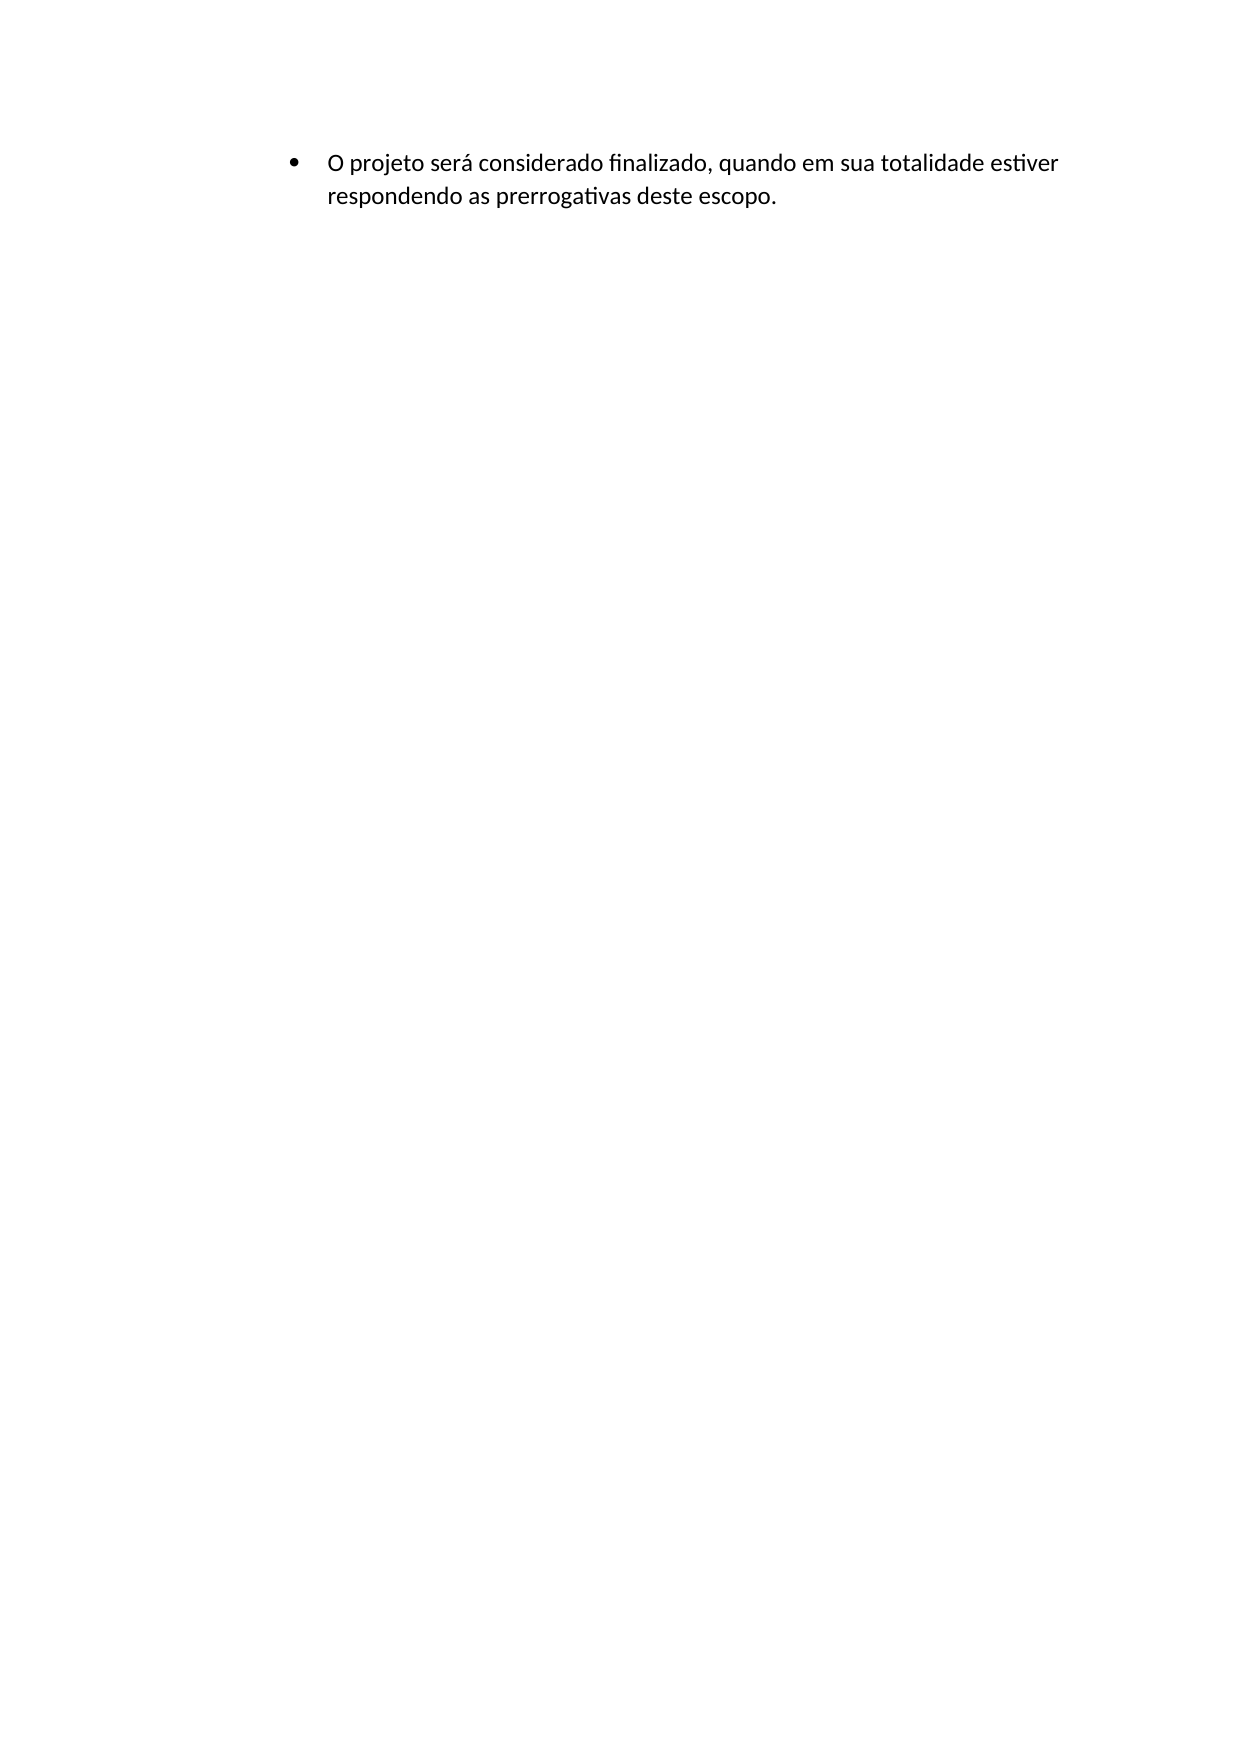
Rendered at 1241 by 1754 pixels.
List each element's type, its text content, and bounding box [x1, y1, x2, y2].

list O projeto será considerado finalizado, quando em sua totalidade estiver respondendo as prerrogativas deste escopo. [290, 148, 1063, 211]
